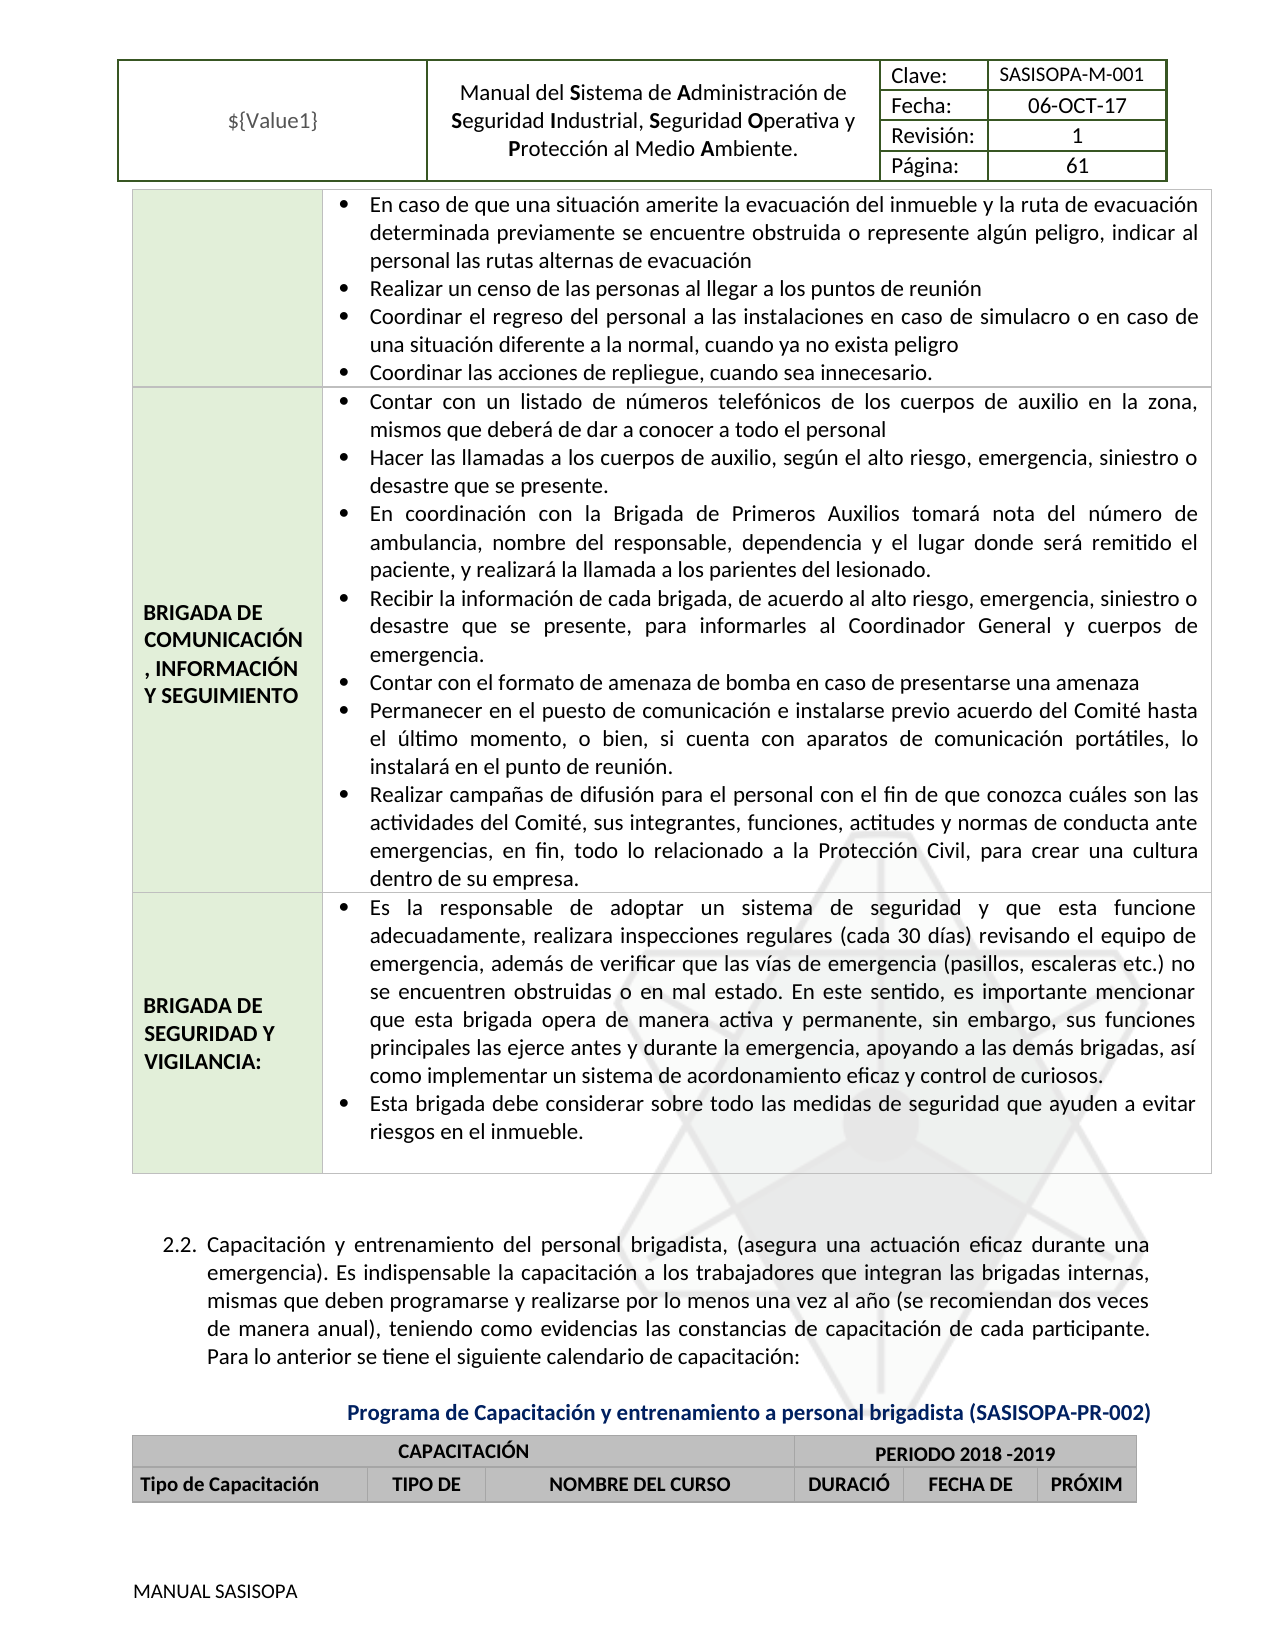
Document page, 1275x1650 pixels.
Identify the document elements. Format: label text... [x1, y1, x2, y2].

table_header PERIODO 2018 -2019 [795, 1436, 1136, 1466]
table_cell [323, 190, 1211, 386]
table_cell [904, 1468, 1037, 1501]
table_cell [133, 1468, 367, 1501]
table_cell TIPO DE ACCIÓN [368, 1468, 485, 1501]
table_cell BRIGADA DE COMUNICACIÓN, INFORMACIÓN Y SEGUIMIENTO [133, 388, 322, 892]
table_cell NOMBRE DEL CURSO [486, 1468, 794, 1501]
picture [596, 1174, 1158, 1421]
table_cell BRIGADA DE SEGURIDAD Y VIGILANCIA: [133, 893, 322, 1173]
text Programa de Capacitación y entrenamiento a personal brigadista (SASISOPA-PR-002) [133, 1403, 1152, 1424]
table_cell Es la responsable de adoptar un sistema de seguridad y que esta funcione adecuadamente, realizara inspecciones regulares (cada 30 días) revisando el equipo de emergencia, además de verificar que las vías de emergencia (pasillos, escaleras etc.) no se encuentren obstruidas o en mal estado. En este sentido, es importante mencionar que esta brigada opera de manera activa y permanente, sin embargo, sus funciones principales las ejerce antes y durante la emergencia, apoyando a las demás brigadas, así como implementar un sistema de acordonamiento eficaz y control de curiosos. Esta brigada debe considerar sobre todo las medidas de seguridad que ayuden a evitar riesgos en el inmueble. [323, 893, 1211, 1173]
list Capacitación y entrenamiento del personal brigadista, (asegura una actuación eficaz durante una emergencia). Es indispensable la capacitación a los trabajadores que integran las brigadas internas, mismas que deben programarse y realizarse por lo menos una vez al año (se recomiendan dos veces de manera anual), teniendo como evidencias las constancias de capacitación de cada participante. Para lo anterior se tiene el siguiente calendario de capacitación: [162, 1230, 1152, 1370]
table_cell PRÓXIMA FECHA [1038, 1468, 1136, 1501]
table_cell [133, 190, 322, 386]
table_cell DURACIÓN [795, 1468, 903, 1501]
table_cell Contar con un listado de números telefónicos de los cuerpos de auxilio en la zona, mismos que deberá de dar a conocer a todo el personal Hacer las llamadas a los cuerpos de auxilio, según el alto riesgo, emergencia, siniestro o desastre que se presente. En coordinación con la Brigada de Primeros Auxilios tomará nota del número de ambulancia, nombre del responsable, dependencia y el lugar donde será remitido el paciente, y realizará la llamada a los parientes del lesionado. Recibir la información de cada brigada, de acuerdo al alto riesgo, emergencia, siniestro o desastre que se presente, para informarles al Coordinador General y cuerpos de emergencia. Contar con el formato de amenaza de bomba en caso de presentarse una amenaza Permanecer en el puesto de comunicación e instalarse previo acuerdo del Comité hasta el último momento, o bien, si cuenta con aparatos de comunicación portátiles, lo instalará en el punto de reunión. Realizar campañas de difusión para el personal con el fin de que conozca cuáles son las actividades del Comité, sus integrantes, funciones, actitudes y normas de conducta ante emergencias, en fin, todo lo relacionado a la Protección Civil, para crear una cultura dentro de su empresa. [323, 388, 1211, 892]
table_header CAPACITACIÓN [133, 1436, 794, 1466]
